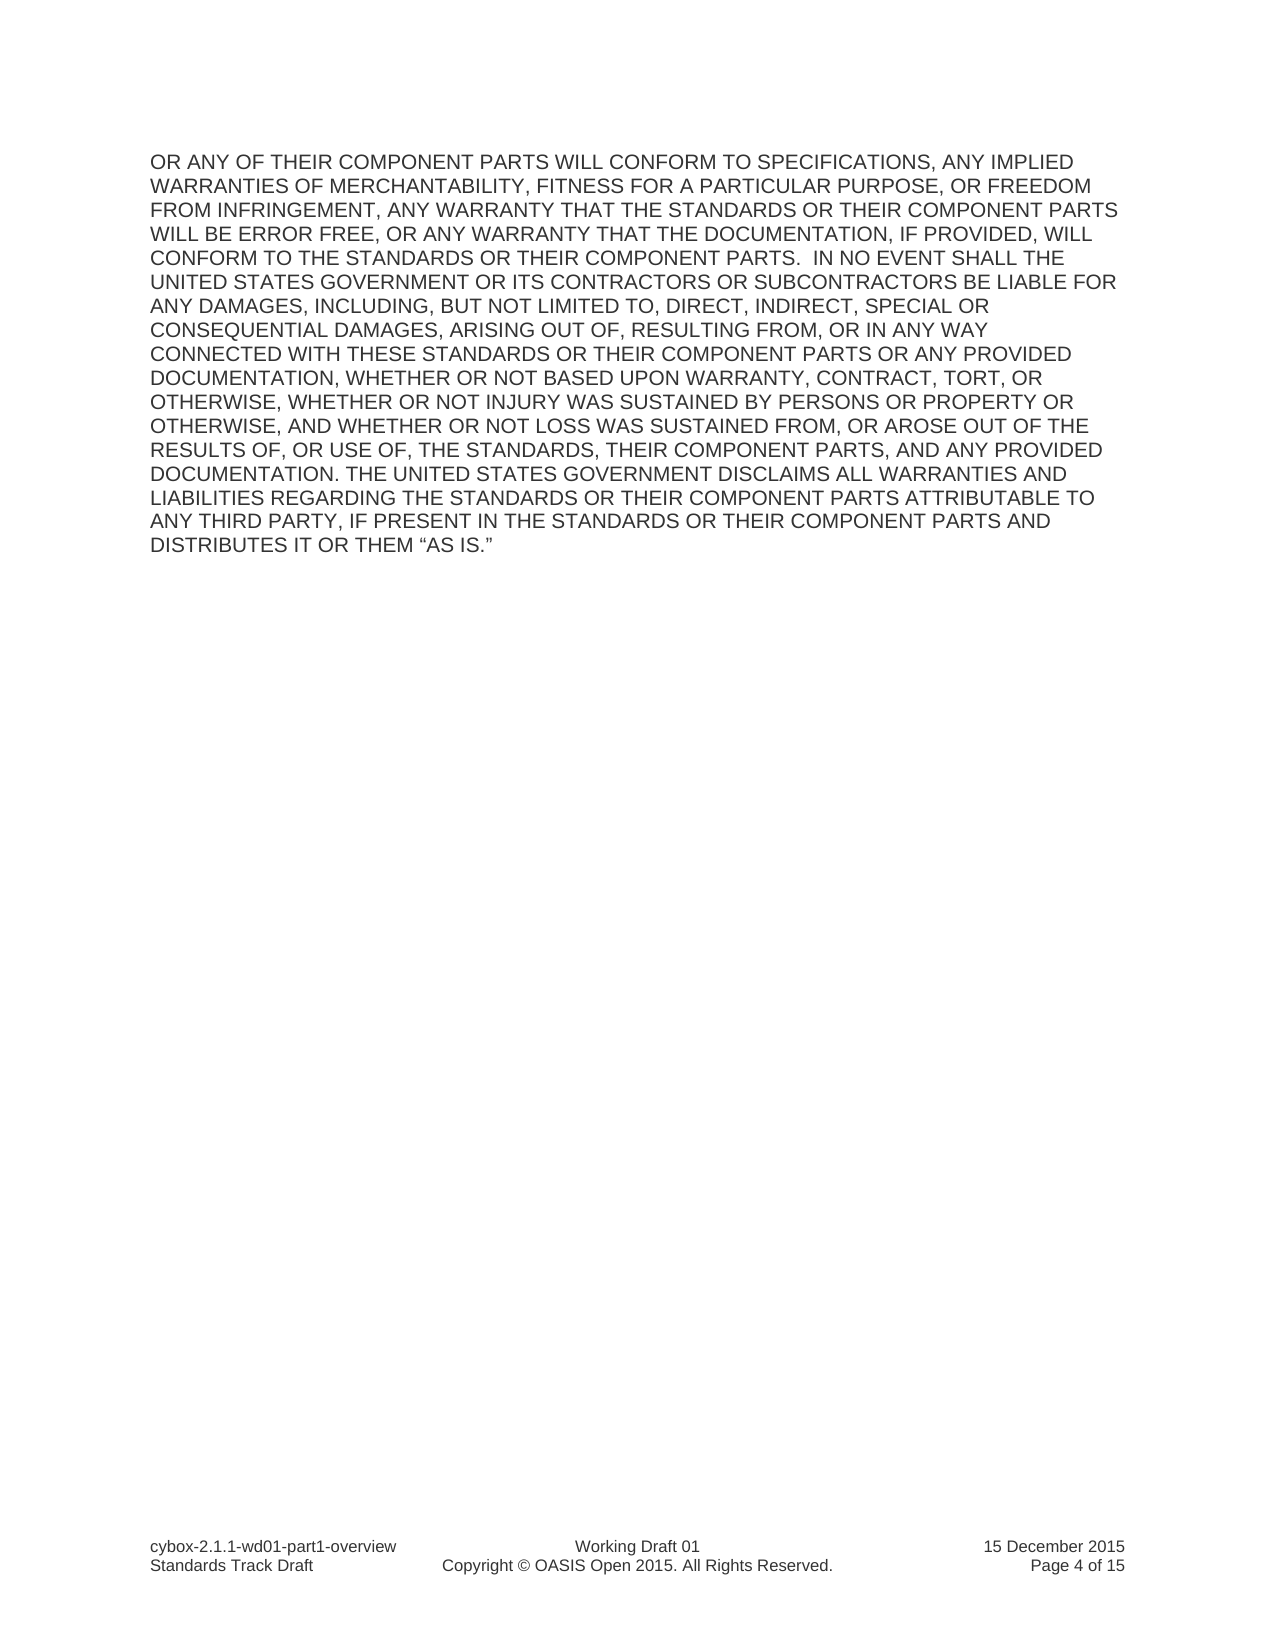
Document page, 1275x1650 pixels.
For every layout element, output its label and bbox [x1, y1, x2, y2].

text [150, 150, 1125, 557]
